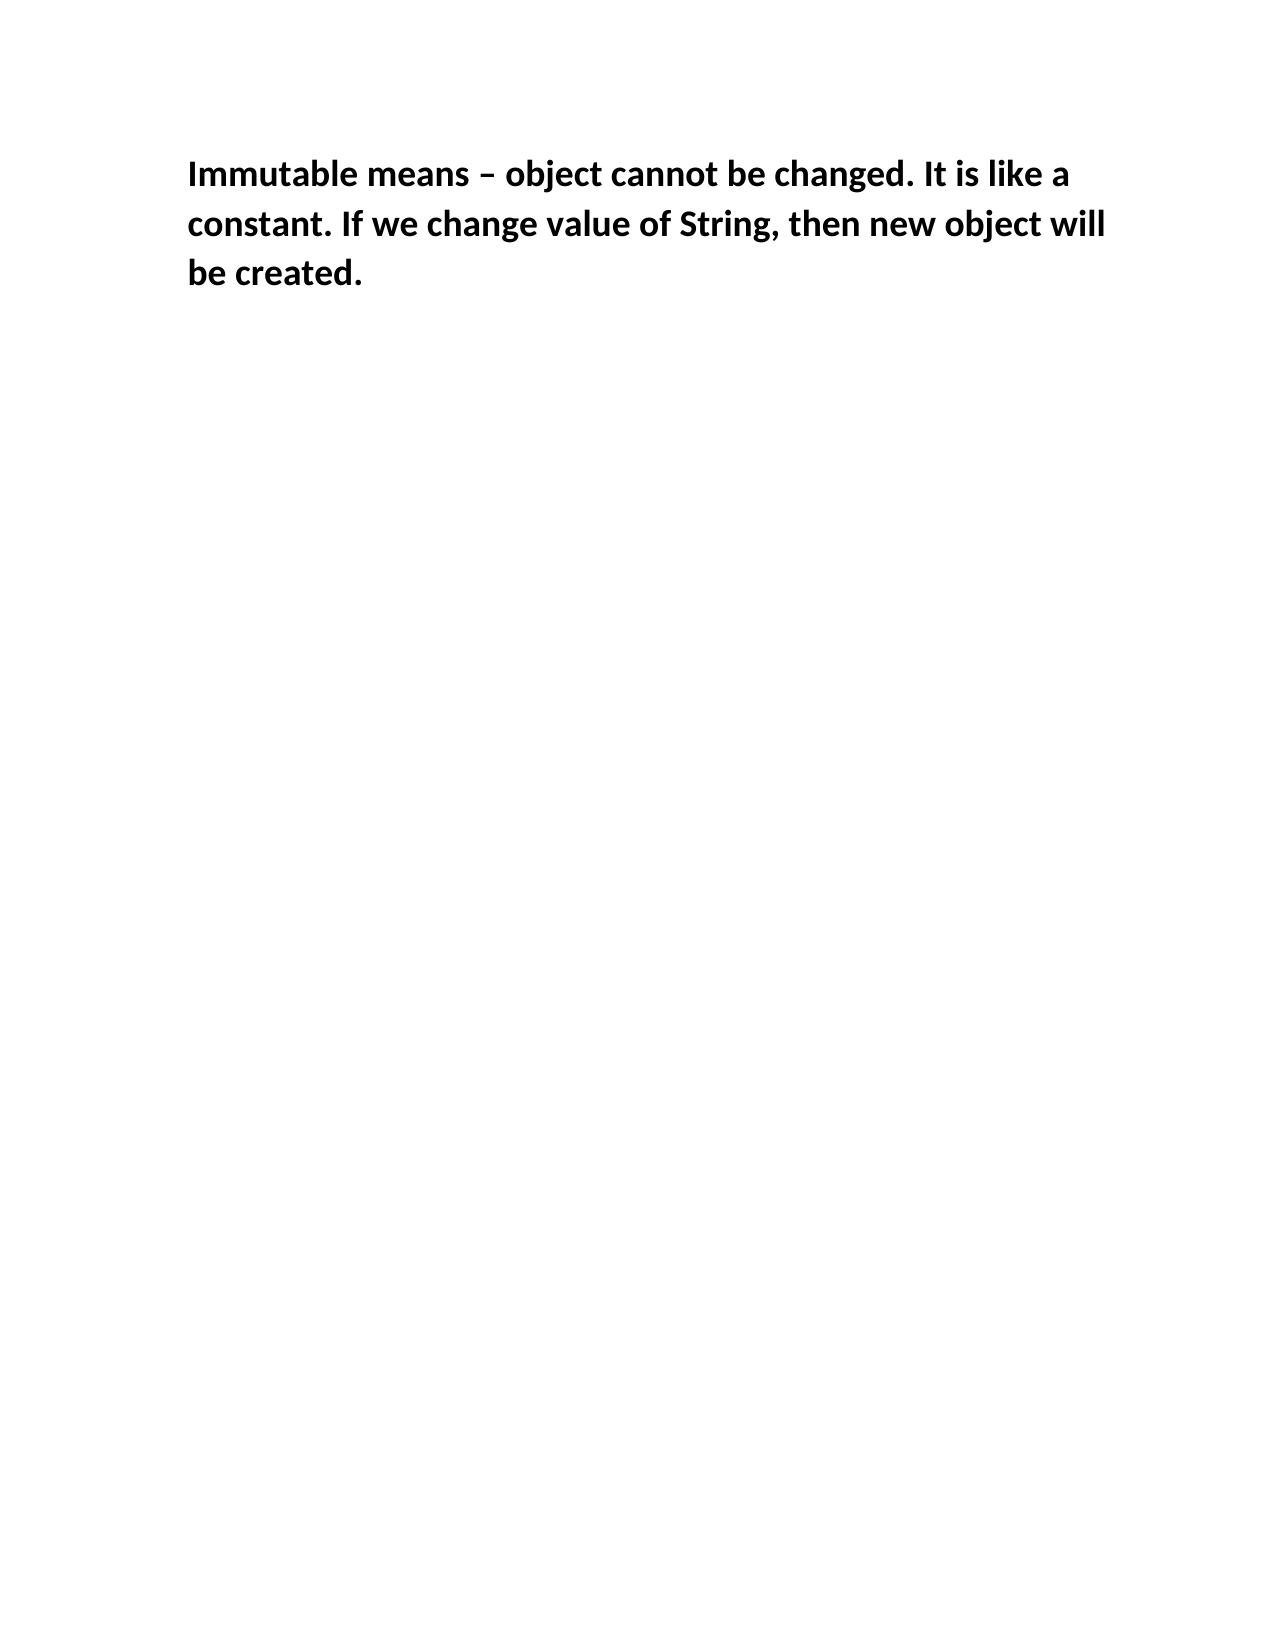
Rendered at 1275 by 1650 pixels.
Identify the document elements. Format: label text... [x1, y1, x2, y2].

text Immutable means – object cannot be changed. It is like a constant. If we change value of String, then new object will be created. [187, 150, 1125, 295]
